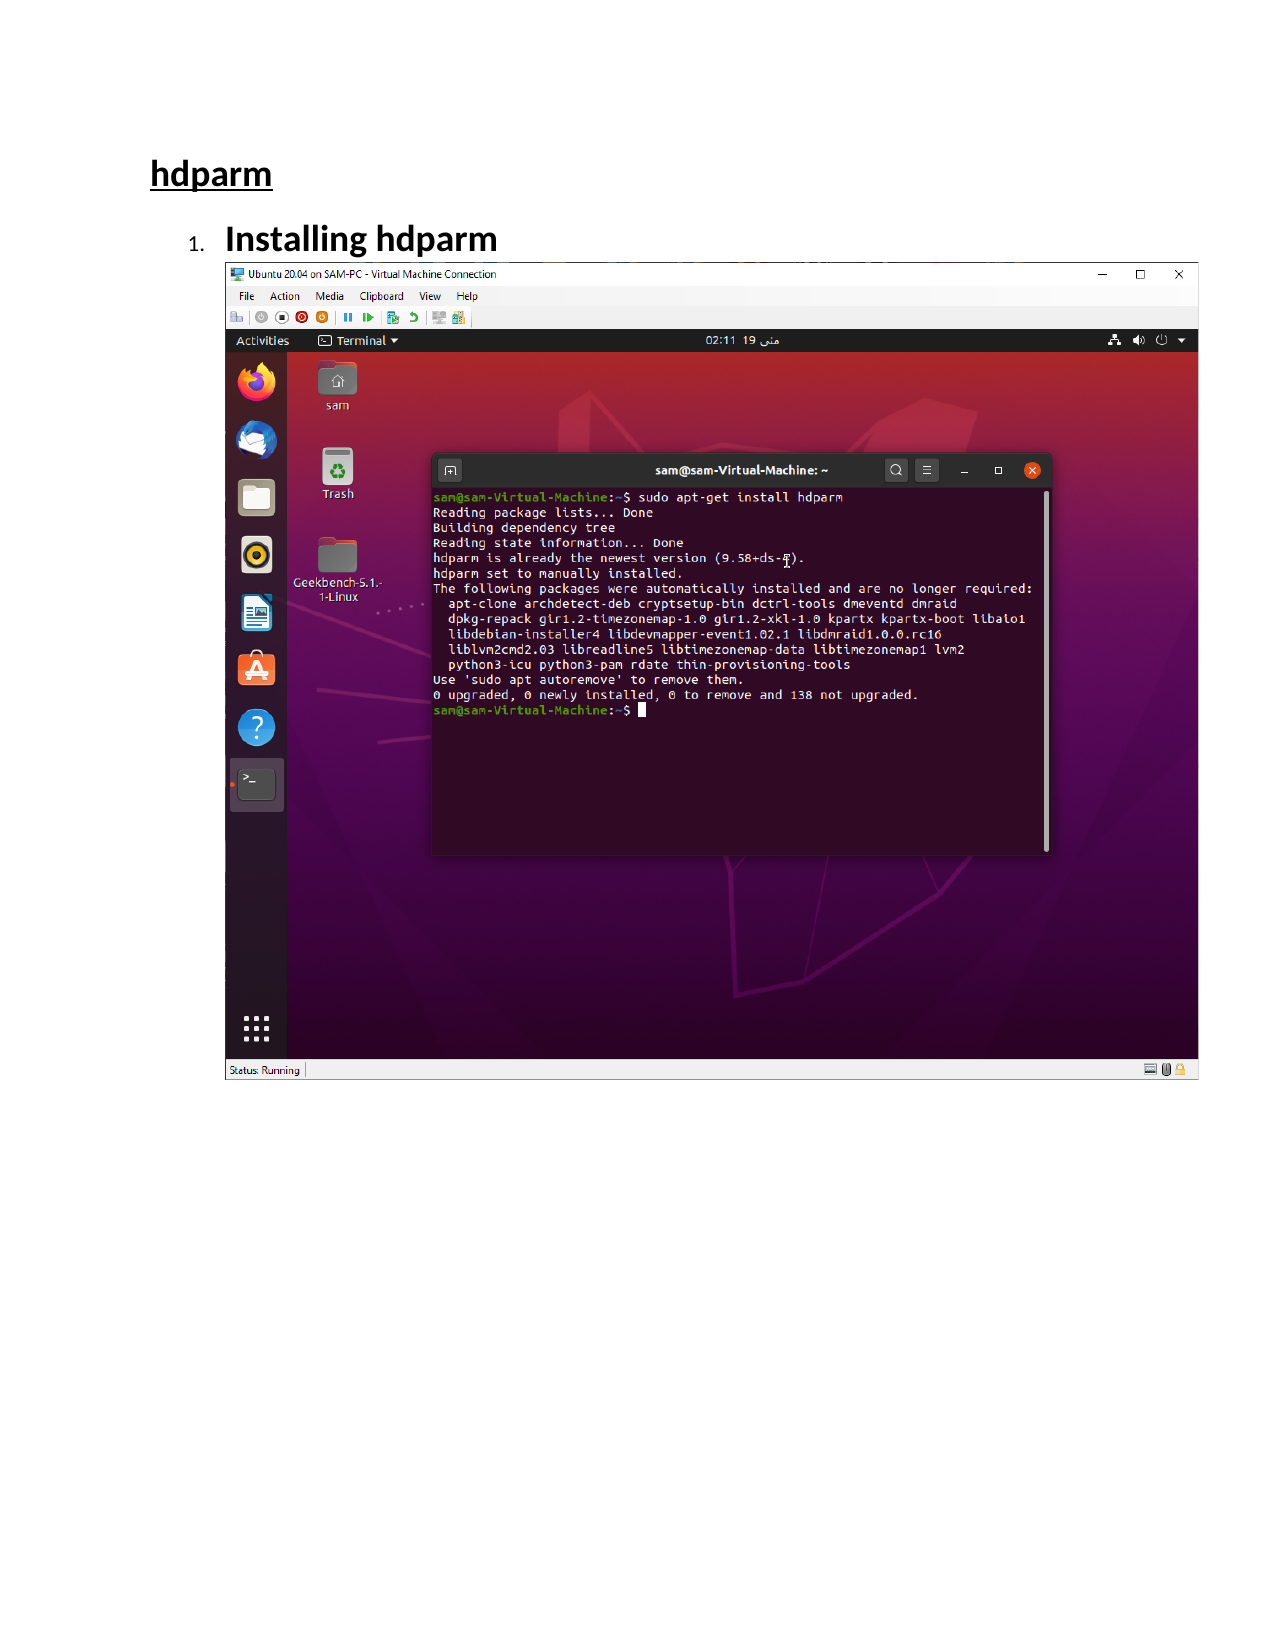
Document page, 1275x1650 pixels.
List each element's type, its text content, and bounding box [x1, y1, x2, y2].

picture [225, 262, 1199, 1080]
text hdparm [150, 150, 1125, 196]
